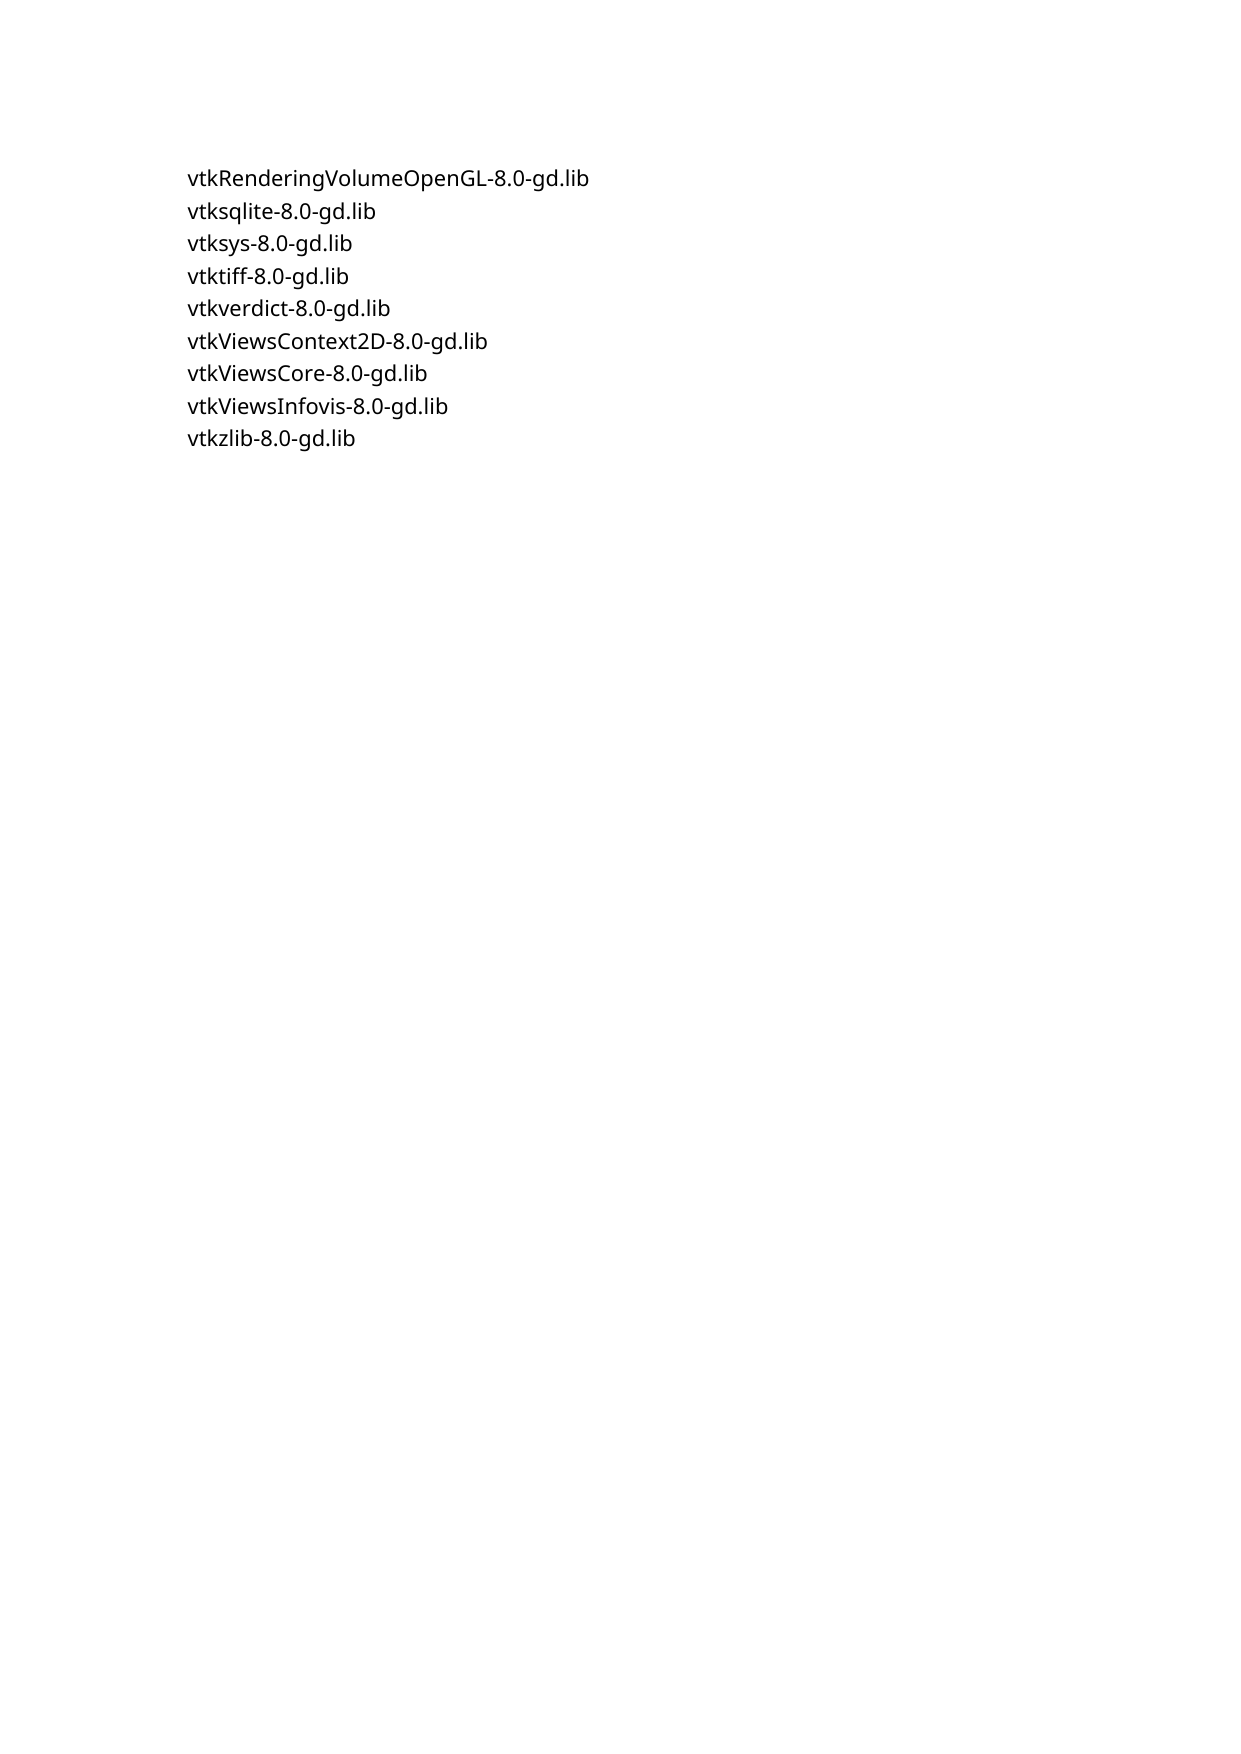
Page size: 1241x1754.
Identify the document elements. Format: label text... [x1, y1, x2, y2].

text vtkViewsContext2D-8.0-gd.lib [187, 324, 1053, 357]
text vtkRenderingVolumeOpenGL-8.0-gd.lib [187, 162, 1053, 194]
text vtkzlib-8.0-gd.lib [187, 422, 1053, 454]
text vtktiff-8.0-gd.lib [187, 259, 1053, 292]
text vtkverdict-8.0-gd.lib [187, 292, 1053, 324]
text vtksys-8.0-gd.lib [187, 227, 1053, 259]
text vtkViewsCore-8.0-gd.lib [187, 357, 1053, 389]
text vtkViewsInfovis-8.0-gd.lib [187, 389, 1053, 422]
text vtksqlite-8.0-gd.lib [187, 194, 1053, 227]
